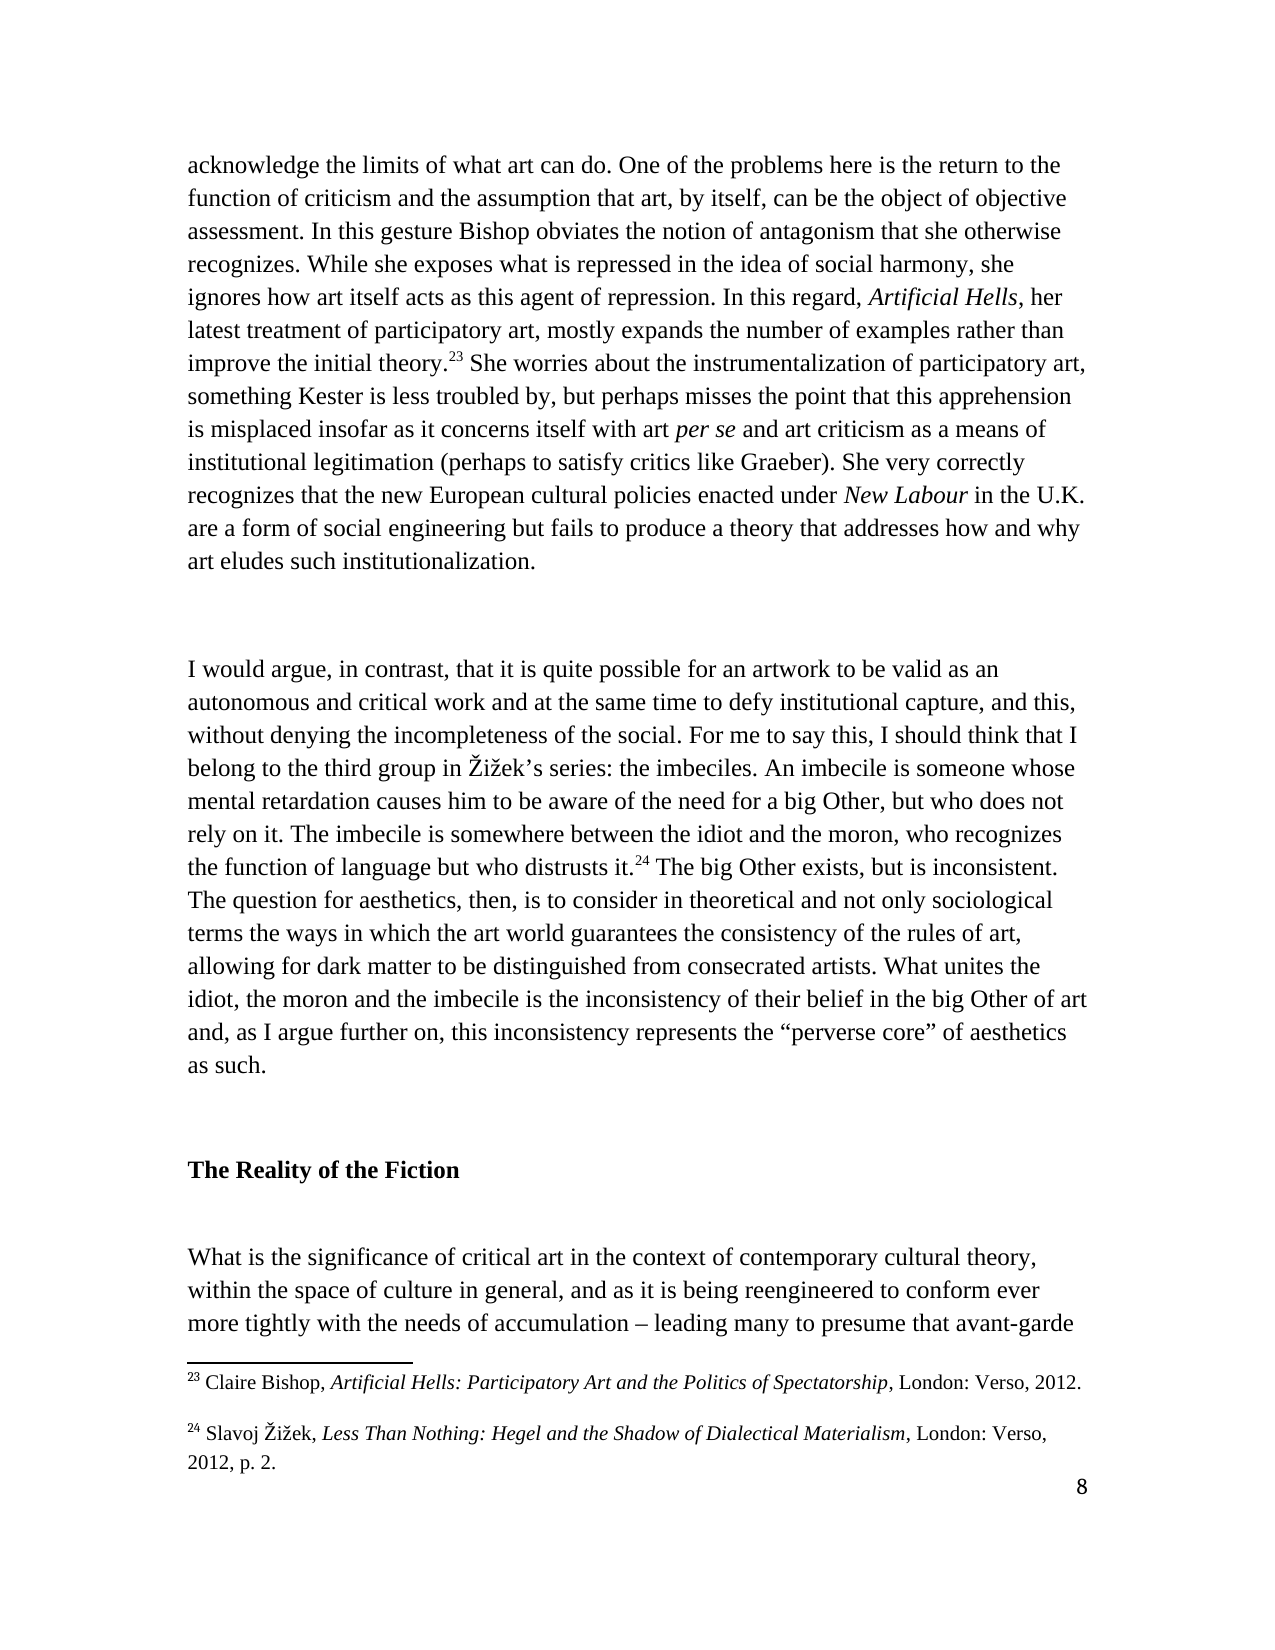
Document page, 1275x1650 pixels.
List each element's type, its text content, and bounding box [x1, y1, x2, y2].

text I would argue, in contrast, that it is quite possible for an artwork to be valid as an autonomous and critical work and at the same time to defy institutional capture, and this, without denying the incompleteness of the social. For me to say this, I should think that I belong to the third group in Žižek’s series: the imbeciles. An imbecile is someone whose mental retardation causes him to be aware of the need for a big Other, but who does not rely on it. The imbecile is somewhere between the idiot and the moron, who recognizes the function of language but who distrusts it. The big Other exists, but is inconsistent. The question for aesthetics, then, is to consider in theoretical and not only sociological terms the ways in which the art world guarantees the consistency of the rules of art, allowing for dark matter to be distinguished from consecrated artists. What unites the idiot, the moron and the imbecile is the inconsistency of their belief in the big Other of art and, as I argue further on, this inconsistency represents the “perverse core” of aesthetics as such. [187, 654, 1087, 1079]
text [187, 1242, 1087, 1337]
text Another critic we could add to the group of morons is Claire Bishop. Bishop is well-known for her 2004 October essay in which she criticized Bourriaud’s relational aesthetics for its rhetoric of democracy and emancipation. The open works advocated by contemporary critics like Bourriaud foreground interaction rather than contemplation and engagement rather than passivity and disengagement, assuming that these former modalities are inherently political and emancipatory. She argues that Bourriaud wants to equate aesthetic judgement with political judgement. “But how,” she asks, “do we measure or compare these relationships?”. Dialogue, she says, is assumed in advance to be democratic, excluding other modalities, like autonomy, antagonism, oppositionality, destabilization, and artworks that recognize the limits of “society’s ability to fully constitute itself”. She defines the autonomy of the artwork in terms of the social antagonism that is mirrored in the tension between art and society. Bishop insists that we should be better able to judge art itself and not merely better politics, and therefore acknowledge the limits of what art can do. One of the problems here is the return to the function of criticism and the assumption that art, by itself, can be the object of objective assessment. In this gesture Bishop obviates the notion of antagonism that she otherwise recognizes. While she exposes what is repressed in the idea of social harmony, she ignores how art itself acts as this agent of repression. In this regard, Artificial Hells, her latest treatment of participatory art, mostly expands the number of examples rather than improve the initial theory. She worries about the instrumentalization of participatory art, something Kester is less troubled by, but perhaps misses the point that this apprehension is misplaced insofar as it concerns itself with art per se and art criticism as a means of institutional legitimation (perhaps to satisfy critics like Graeber). She very correctly recognizes that the new European cultural policies enacted under New Labour in the U.K. are a form of social engineering but fails to produce a theory that addresses how and why art eludes such institutionalization. [187, 150, 1087, 575]
subtitle The Reality of the Fiction [187, 1155, 1087, 1184]
